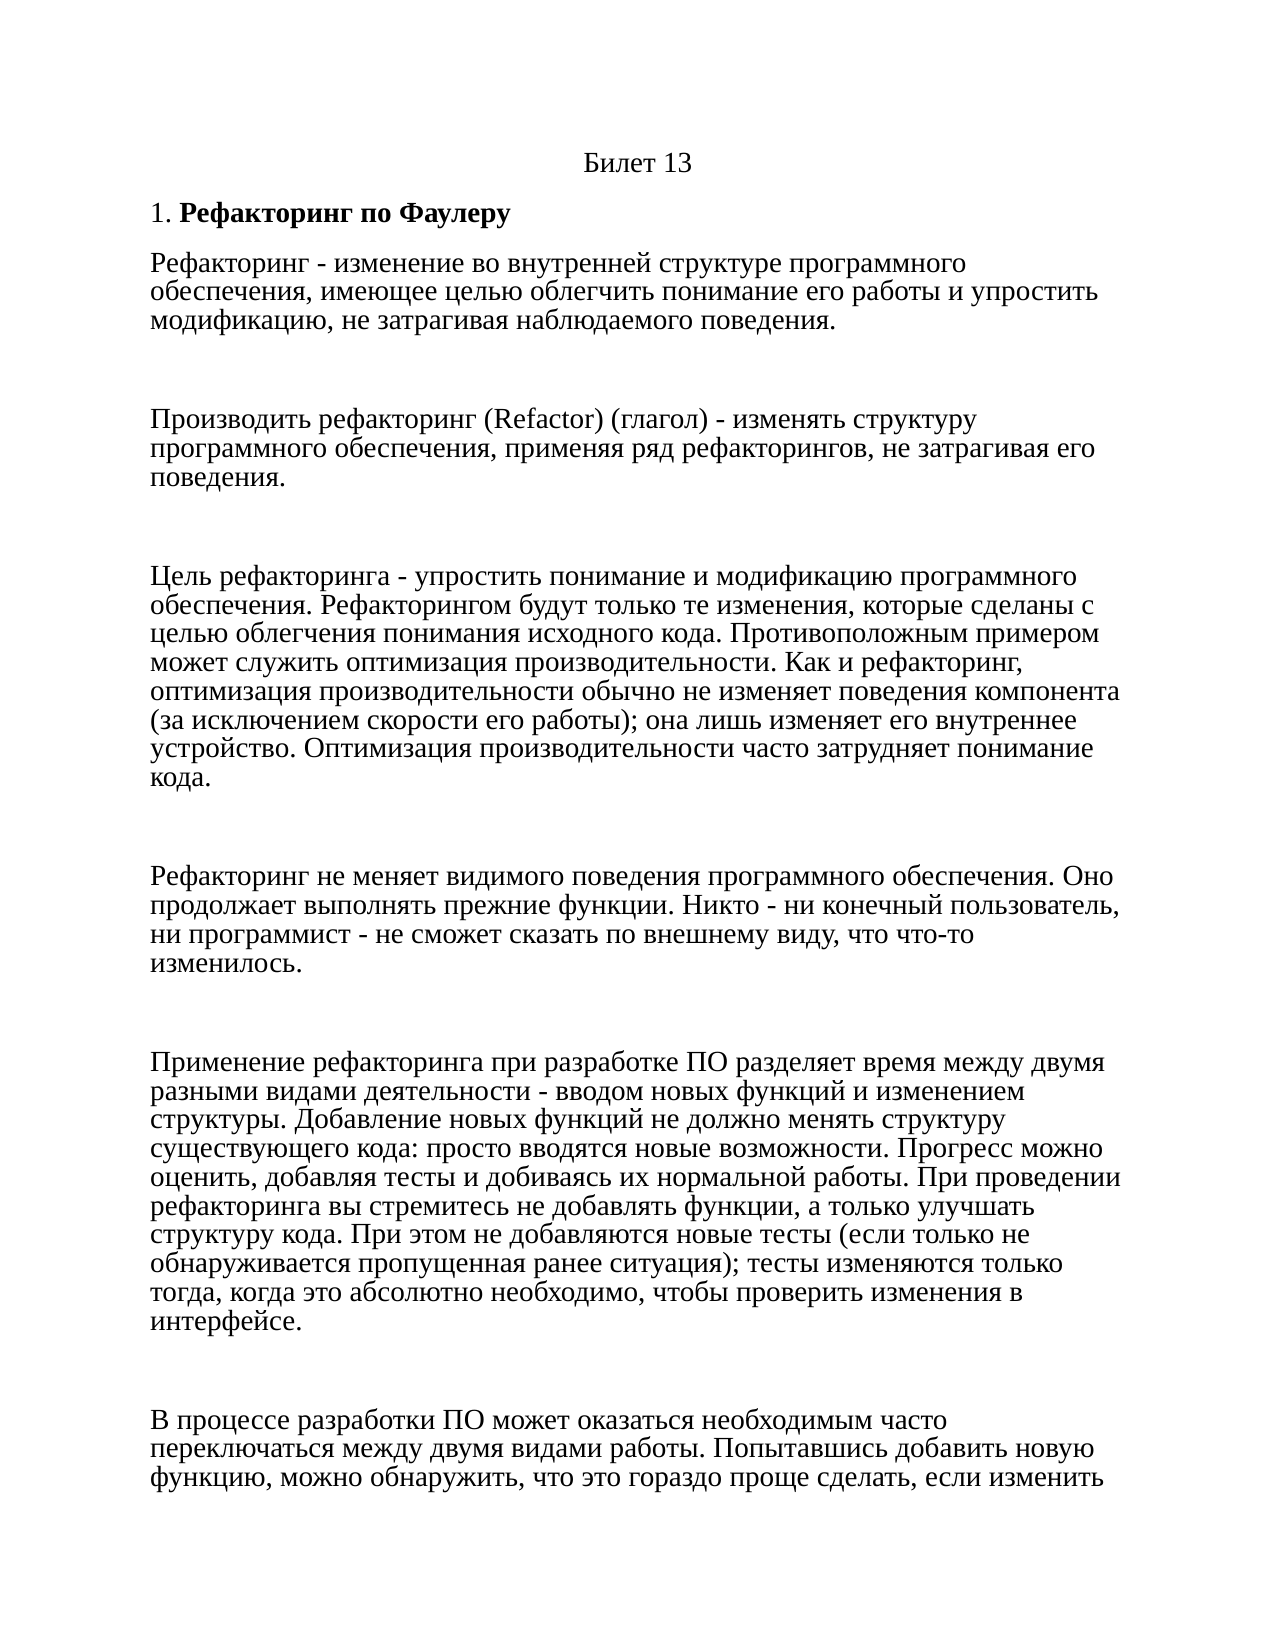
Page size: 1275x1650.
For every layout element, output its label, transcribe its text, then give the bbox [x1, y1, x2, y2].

text Производить рефакторинг (Refactor) (глагол) - изменять структуру программного обеспечения, применяя ряд рефакторингов, не затрагивая его поведения. [150, 406, 1125, 492]
text 1. Рефакторинг по Фаулеру [150, 199, 1125, 228]
text Цель рефакторинга - упростить понимание и модификацию программного обеспечения. Рефакторингом будут только те изменения, которые сделаны с целью облегчения понимания исходного кода. Противоположным примером может служить оптимизация производительности. Как и рефакторинг, оптимизация производительности обычно не изменяет поведения компонента (за исключением скорости его работы); она лишь изменяет его внутреннее устройство. Оптимизация производительности часто затрудняет понимание кода. [150, 562, 1125, 792]
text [150, 1406, 1125, 1492]
text Рефакторинг не меняет видимого поведения программного обеспечения. Оно продолжает выполнять прежние функции. Никто - ни конечный пользователь, ни программист - не сможет сказать по внешнему виду, что что-то изменилось. [150, 863, 1125, 978]
text Применение рефакторинга при разработке ПО разделяет время между двумя разными видами деятельности - вводом новых функций и изменением структуры. Добавление новых функций не должно менять структуру существующего кода: просто вводятся новые возможности. Прогресс можно оценить, добавляя тесты и добиваясь их нормальной работы. При проведении рефакторинга вы стремитесь не добавлять функции, а только улучшать структуру кода. При этом не добавляются новые тесты (если только не обнаруживается пропущенная ранее ситуация); тесты изменяются только тогда, когда это абсолютно необходимо, чтобы проверить изменения в интерфейсе. [150, 1048, 1125, 1336]
text Билет 13 [150, 150, 1125, 179]
text Рефакторинг - изменение во внутренней структуре программного обеспечения, имеющее целью облегчить понимание его работы и упростить модификацию, не затрагивая наблюдаемого поведения. [150, 249, 1125, 335]
